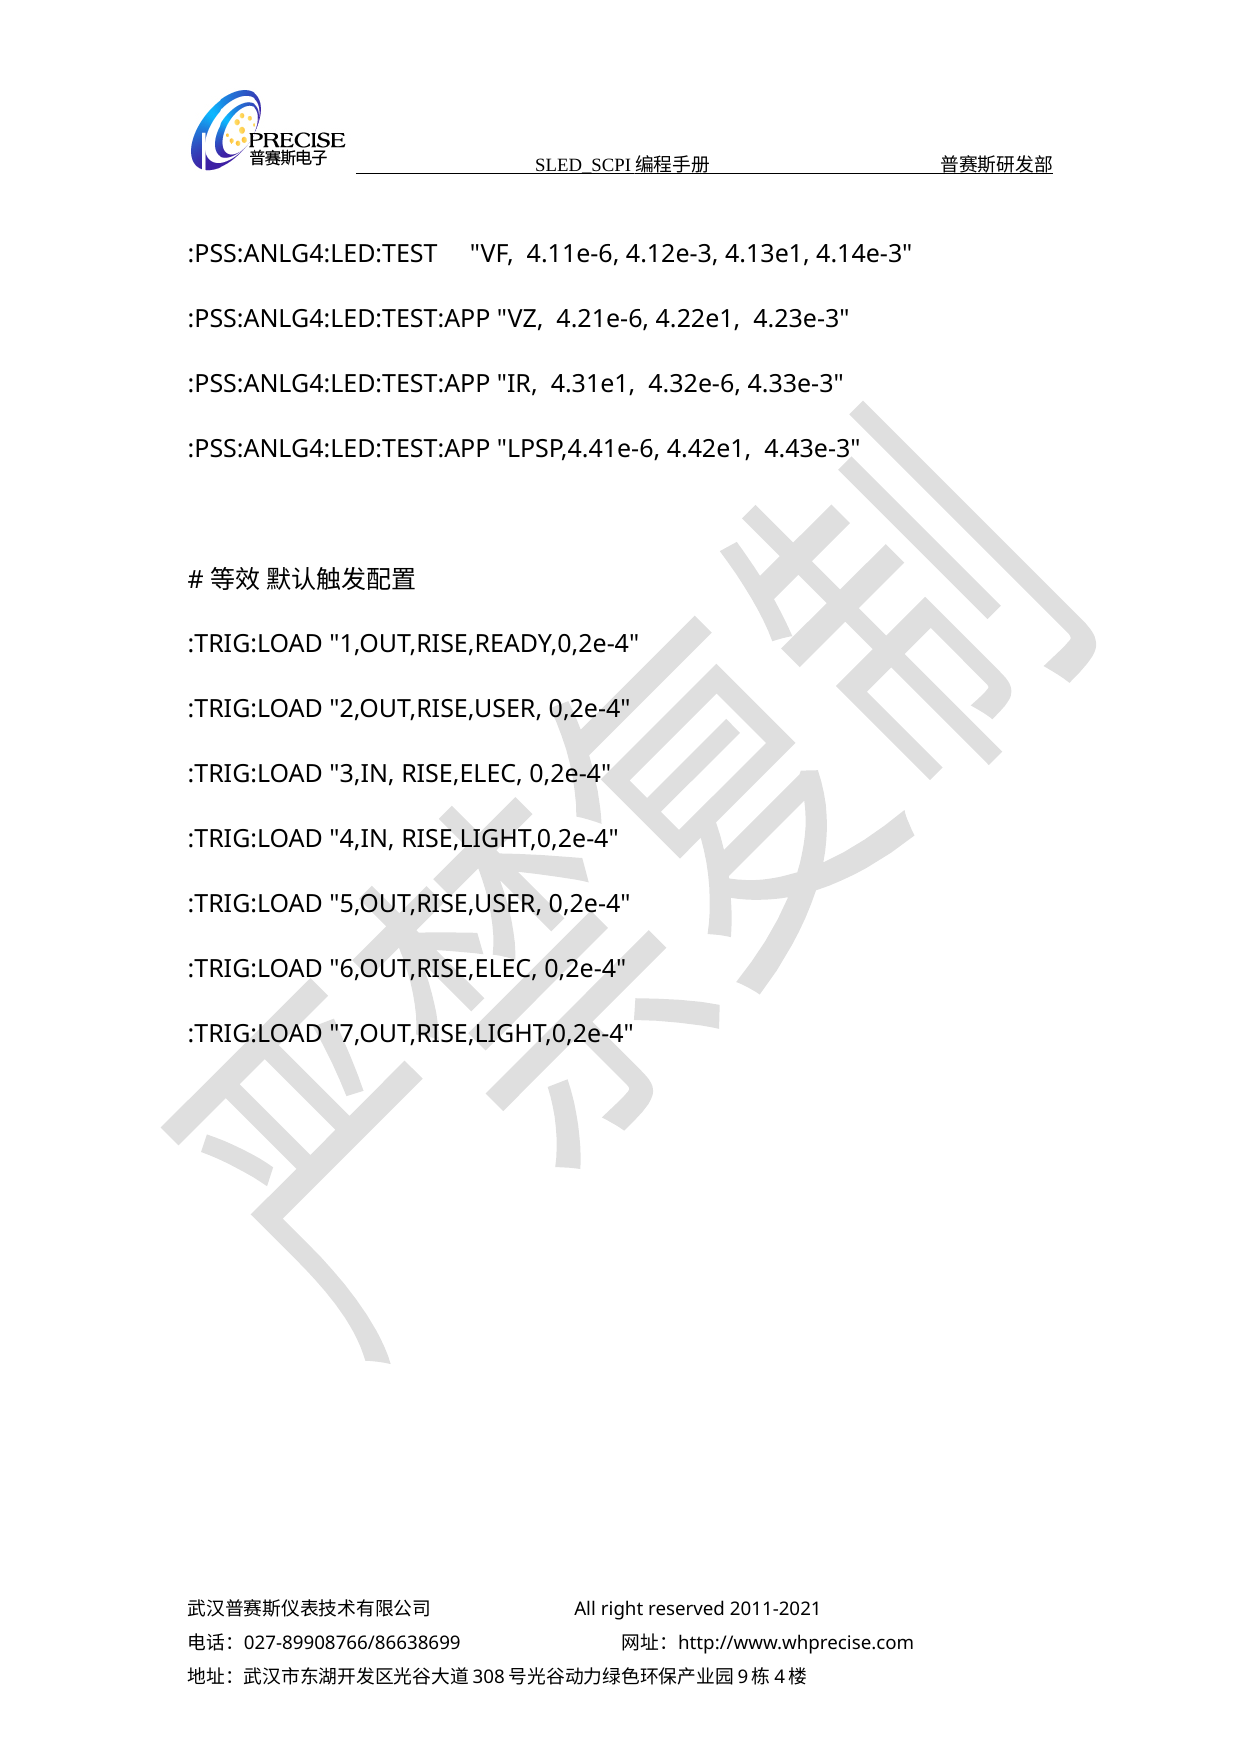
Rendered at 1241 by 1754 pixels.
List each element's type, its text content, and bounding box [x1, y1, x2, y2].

text :TRIG:LOAD "4,IN, RISE,LIGHT,0,2e-4" [187, 805, 1053, 870]
text :TRIG:LOAD "2,OUT,RISE,USER, 0,2e-4" [187, 675, 1053, 740]
text :PSS:ANLG4:LED:TEST "VF, 4.11e-6, 4.12e-3, 4.13e1, 4.14e-3" [187, 220, 1053, 285]
text :PSS:ANLG4:LED:TEST:APP "IR, 4.31e1, 4.32e-6, 4.33e-3" [187, 350, 1053, 415]
text :TRIG:LOAD "7,OUT,RISE,LIGHT,0,2e-4" [187, 1000, 1053, 1065]
text :TRIG:LOAD "3,IN, RISE,ELEC, 0,2e-4" [187, 740, 1053, 805]
text :PSS:ANLG4:LED:TEST:APP "LPSP,4.41e-6, 4.42e1, 4.43e-3" [187, 415, 1053, 480]
text # 等效 默认触发配置 [187, 545, 1053, 610]
text :TRIG:LOAD "1,OUT,RISE,READY,0,2e-4" [187, 610, 1053, 675]
text :PSS:ANLG4:LED:TEST:APP "VZ, 4.21e-6, 4.22e1, 4.23e-3" [187, 285, 1053, 350]
text :TRIG:LOAD "6,OUT,RISE,ELEC, 0,2e-4" [187, 935, 1053, 1000]
text :TRIG:LOAD "5,OUT,RISE,USER, 0,2e-4" [187, 870, 1053, 935]
picture [187, 88, 356, 172]
